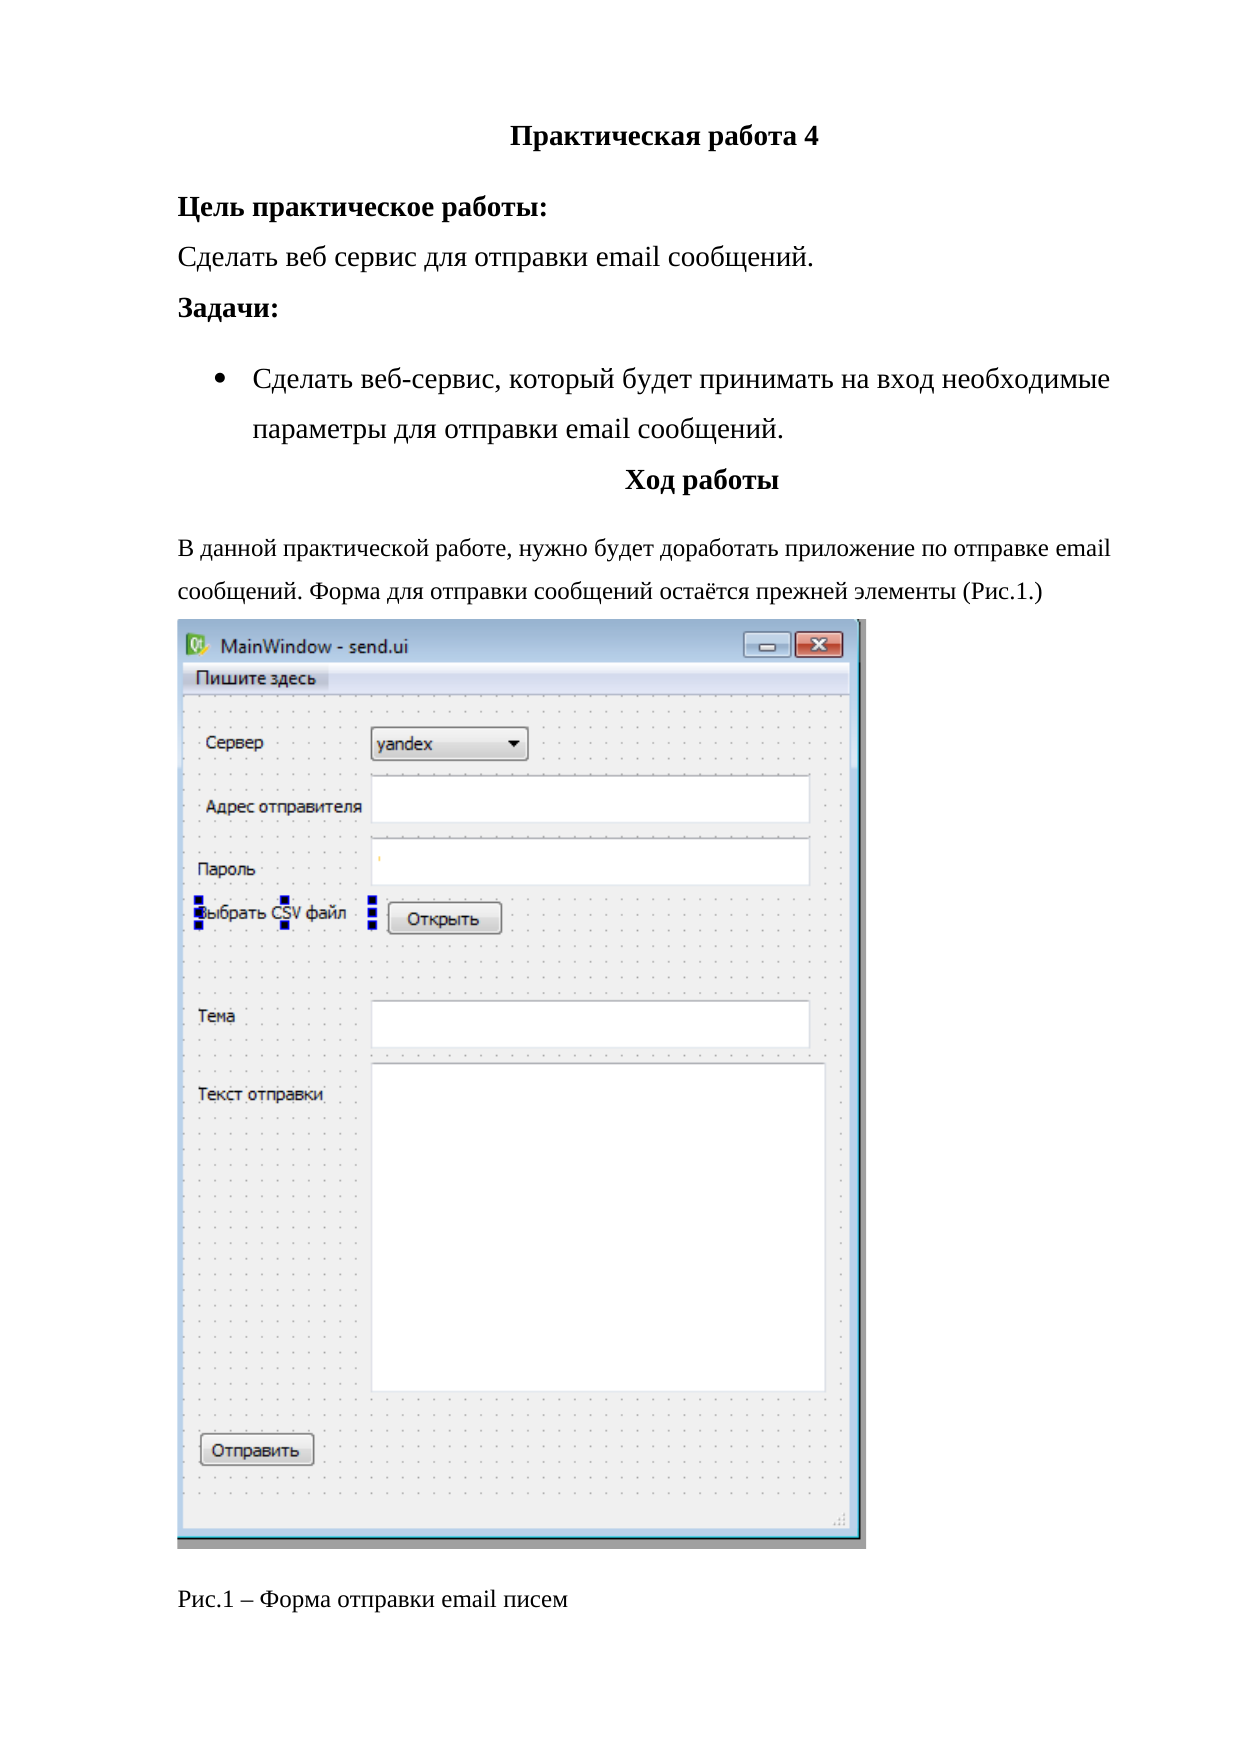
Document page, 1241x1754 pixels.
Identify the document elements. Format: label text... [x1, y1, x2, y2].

text Практическая работа 4 [177, 118, 1152, 152]
list Ход работы [252, 462, 1152, 495]
text Цель практическое работы: [177, 189, 1152, 223]
picture [177, 619, 867, 1549]
text В данной практической работе, нужно будет доработать приложение по отправке email сообщений. Форма для отправки сообщений остаётся прежней элементы (Рис.1.) [177, 533, 1152, 605]
text Задачи: [177, 290, 1152, 323]
text Рис.1 – Форма отправки email писем [177, 1584, 1152, 1612]
list Сделать веб-сервис, который будет принимать на вход необходимые параметры для отправки email сообщений. [215, 361, 1152, 445]
text Сделать веб сервис для отправки email сообщений. [177, 239, 1152, 273]
